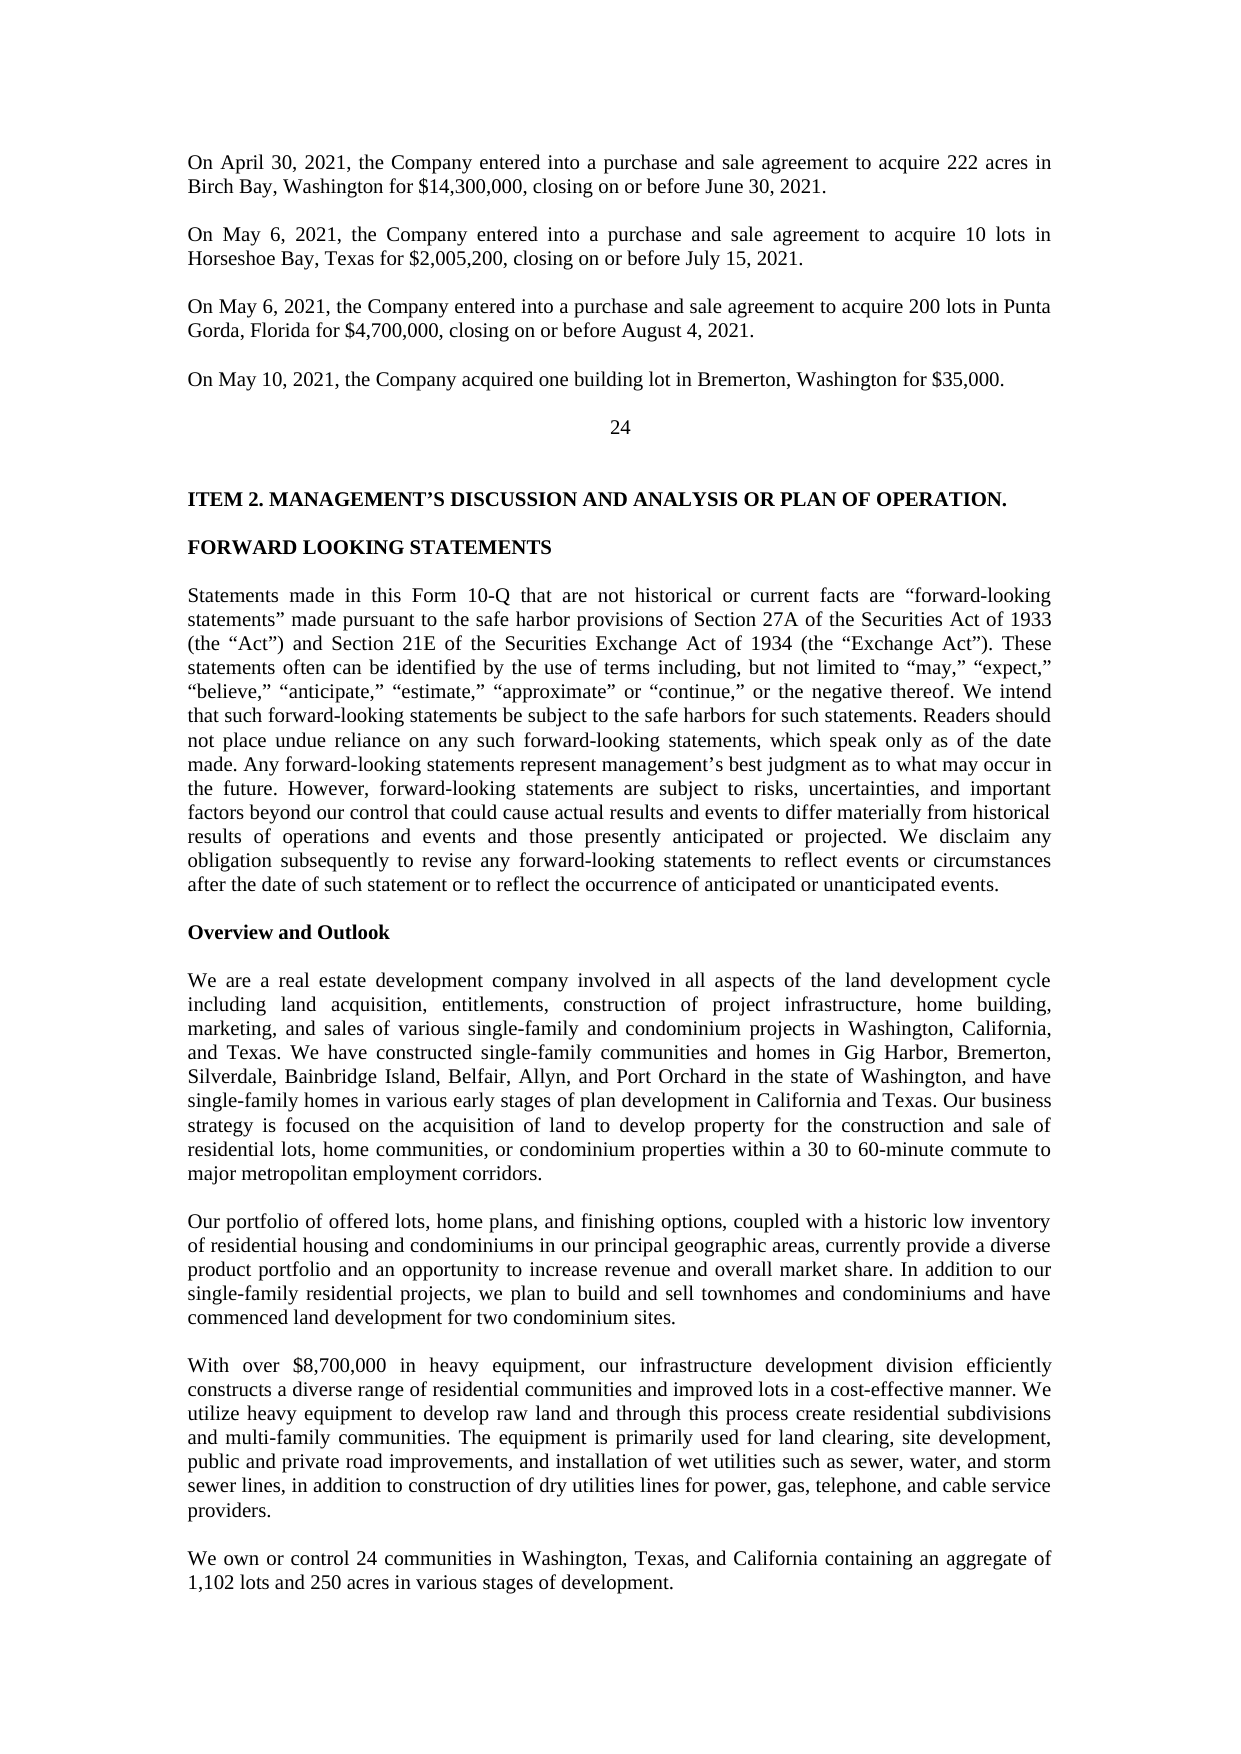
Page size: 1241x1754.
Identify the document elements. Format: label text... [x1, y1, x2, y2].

text Overview and Outlook [187, 920, 1053, 944]
text On May 6, 2021, the Company entered into a purchase and sale agreement to acquire 200 lots in Punta Gorda, Florida for $4,700,000, closing on or before August 4, 2021. [187, 294, 1053, 342]
text Our portfolio of offered lots, home plans, and finishing options, coupled with a historic low inventory of residential housing and condominiums in our principal geographic areas, currently provide a diverse product portfolio and an opportunity to increase revenue and overall market share. In addition to our single-family residential projects, we plan to build and sell townhomes and condominiums and have commenced land development for two condominium sites. [187, 1209, 1053, 1329]
text ITEM 2. MANAGEMENT’S DISCUSSION AND ANALYSIS OR PLAN OF OPERATION. [187, 487, 1053, 511]
text Statements made in this Form 10-Q that are not historical or current facts are “forward-looking statements” made pursuant to the safe harbor provisions of Section 27A of the Securities Act of 1933 (the “Act”) and Section 21E of the Securities Exchange Act of 1934 (the “Exchange Act”). These statements often can be identified by the use of terms including, but not limited to “may,” “expect,” “believe,” “anticipate,” “estimate,” “approximate” or “continue,” or the negative thereof. We intend that such forward-looking statements be subject to the safe harbors for such statements. Readers should not place undue reliance on any such forward-looking statements, which speak only as of the date made. Any forward-looking statements represent management’s best judgment as to what may occur in the future. However, forward-looking statements are subject to risks, uncertainties, and important factors beyond our control that could cause actual results and events to differ materially from historical results of operations and events and those presently anticipated or projected. We disclaim any obligation subsequently to revise any forward-looking statements to reflect events or circumstances after the date of such statement or to reflect the occurrence of anticipated or unanticipated events. [187, 583, 1053, 896]
text On May 10, 2021, the Company acquired one building lot in Bremerton, Washington for $35,000. [187, 367, 1053, 391]
text With over $8,700,000 in heavy equipment, our infrastructure development division efficiently constructs a diverse range of residential communities and improved lots in a cost-effective manner. We utilize heavy equipment to develop raw land and through this process create residential subdivisions and multi-family communities. The equipment is primarily used for land clearing, site development, public and private road improvements, and installation of wet utilities such as sewer, water, and storm sewer lines, in addition to construction of dry utilities lines for power, gas, telephone, and cable service providers. [187, 1353, 1053, 1522]
text We own or control 24 communities in Washington, Texas, and California containing an aggregate of 1,102 lots and 250 acres in various stages of development. [187, 1546, 1053, 1594]
text On May 6, 2021, the Company entered into a purchase and sale agreement to acquire 10 lots in Horseshoe Bay, Texas for $2,005,200, closing on or before July 15, 2021. [187, 222, 1053, 270]
text FORWARD LOOKING STATEMENTS [187, 535, 1053, 559]
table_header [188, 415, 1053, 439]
text We are a real estate development company involved in all aspects of the land development cycle including land acquisition, entitlements, construction of project infrastructure, home building, marketing, and sales of various single-family and condominium projects in Washington, California, and Texas. We have constructed single-family communities and homes in Gig Harbor, Bremerton, Silverdale, Bainbridge Island, Belfair, Allyn, and Port Orchard in the state of Washington, and have single-family homes in various early stages of plan development in California and Texas. Our business strategy is focused on the acquisition of land to develop property for the construction and sale of residential lots, home communities, or condominium properties within a 30 to 60-minute commute to major metropolitan employment corridors. [187, 968, 1053, 1185]
text On April 30, 2021, the Company entered into a purchase and sale agreement to acquire 222 acres in Birch Bay, Washington for $14,300,000, closing on or before June 30, 2021. [187, 150, 1053, 198]
